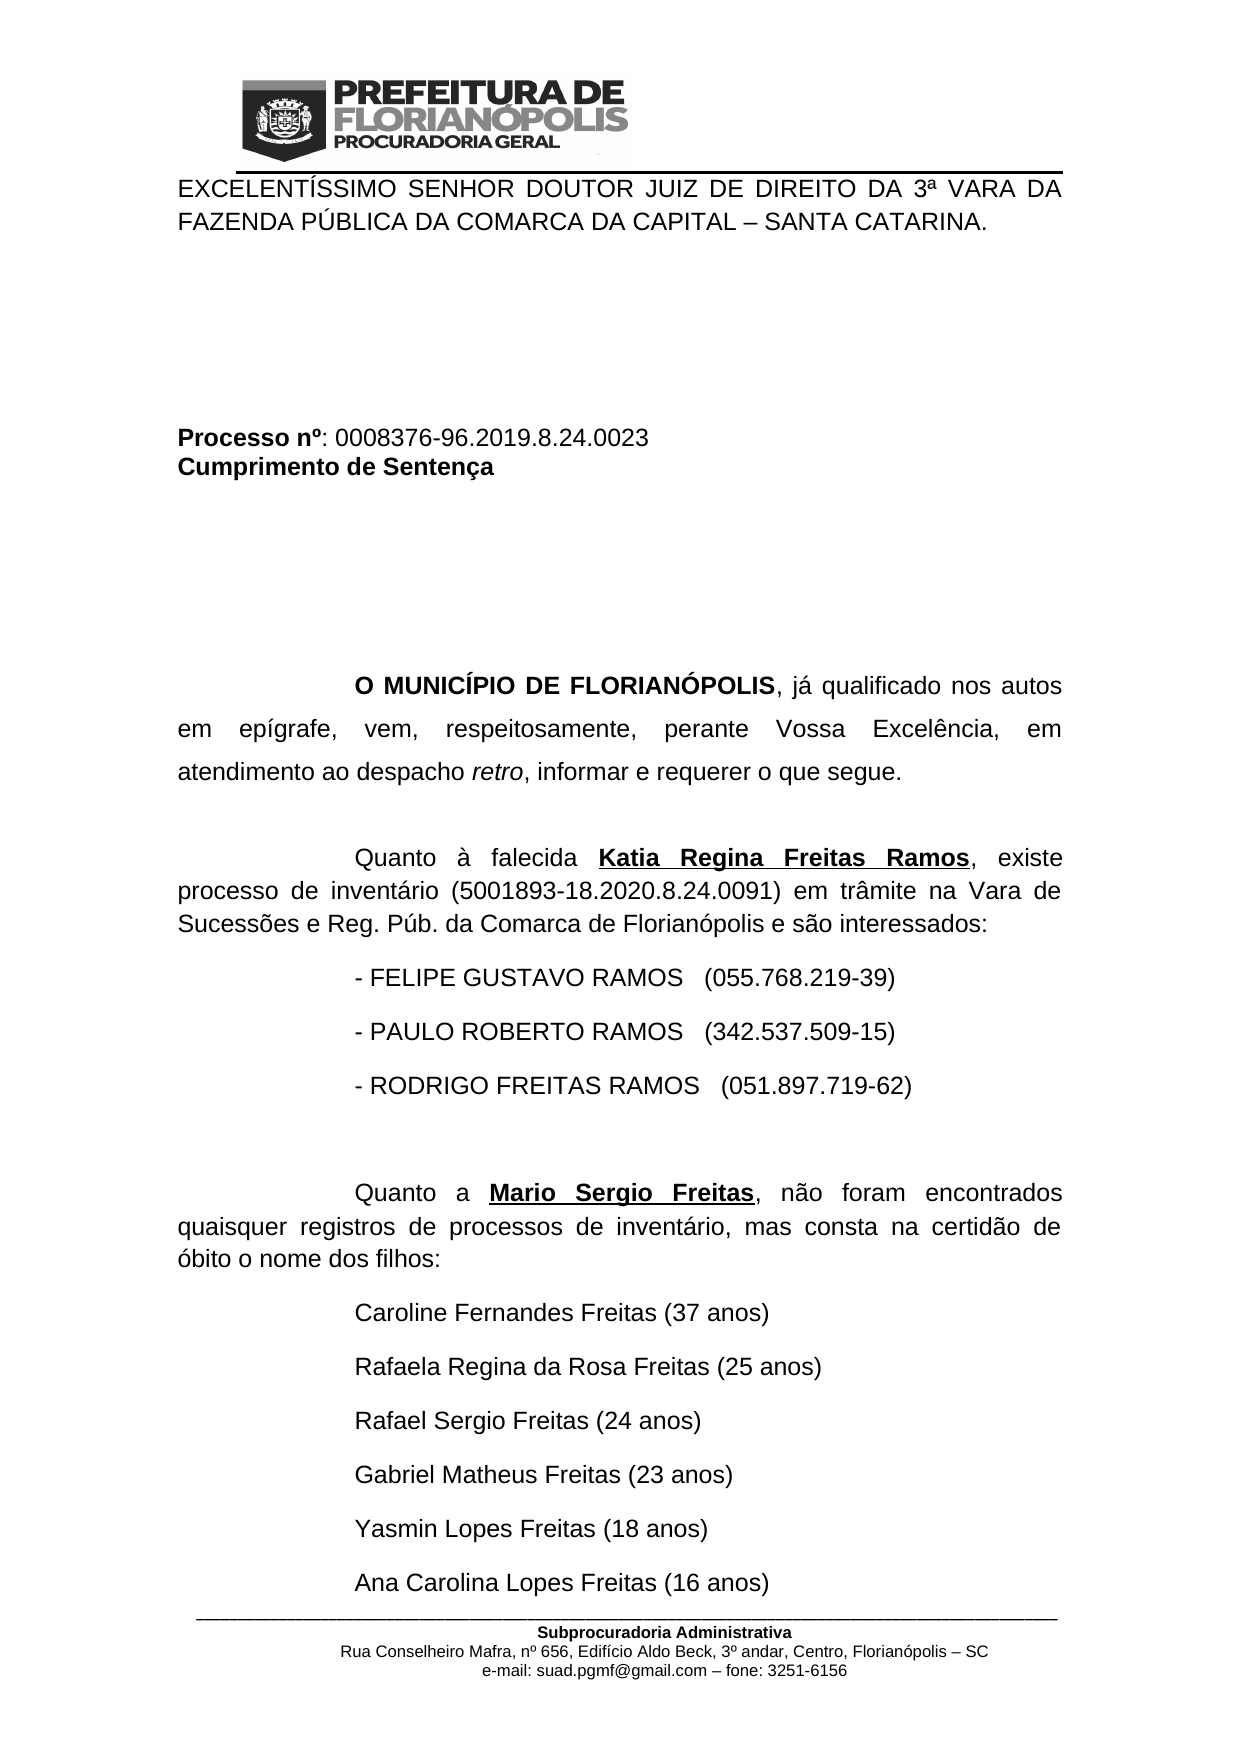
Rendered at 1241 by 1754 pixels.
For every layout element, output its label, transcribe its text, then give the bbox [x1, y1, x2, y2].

text - RODRIGO FREITAS RAMOS (051.897.719-62) [177, 1071, 1063, 1099]
text Gabriel Matheus Freitas (23 anos) [177, 1460, 1063, 1489]
text Quanto a Mario Sergio Freitas, não foram encontrados quaisquer registros de processos de inventário, mas consta na certidão de óbito o nome dos filhos: [177, 1178, 1063, 1273]
text EXCELENTÍSSIMO SENHOR DOUTOR JUIZ DE DIREITO DA 3ª VARA DA FAZENDA PÚBLICA DA COMARCA DA CAPITAL – SANTA CATARINA. [177, 174, 1063, 236]
text Rafaela Regina da Rosa Freitas (25 anos) [177, 1352, 1063, 1381]
text Cumprimento de Sentença [177, 452, 1063, 480]
text Caroline Fernandes Freitas (37 anos) [177, 1298, 1063, 1327]
text Quanto à falecida Katia Regina Freitas Ramos, existe processo de inventário (5001893-18.2020.8.24.0091) em trâmite na Vara de Sucessões e Reg. Púb. da Comarca de Florianópolis e são interessados: [177, 843, 1063, 938]
text Ana Carolina Lopes Freitas (16 anos) [177, 1568, 1063, 1596]
text - PAULO ROBERTO RAMOS (342.537.509-15) [177, 1017, 1063, 1046]
text Yasmin Lopes Freitas (18 anos) [177, 1514, 1063, 1542]
text Processo nº: 0008376-96.2019.8.24.0023 [177, 423, 1063, 452]
text Rafael Sergio Freitas (24 anos) [177, 1406, 1063, 1435]
text - FELIPE GUSTAVO RAMOS (055.768.219-39) [177, 963, 1063, 992]
text O MUNICÍPIO DE FLORIANÓPOLIS, já qualificado nos autos em epígrafe, vem, respeitosamente, perante Vossa Excelência, em atendimento ao despacho retro, informar e requerer o que segue. [177, 671, 1063, 786]
